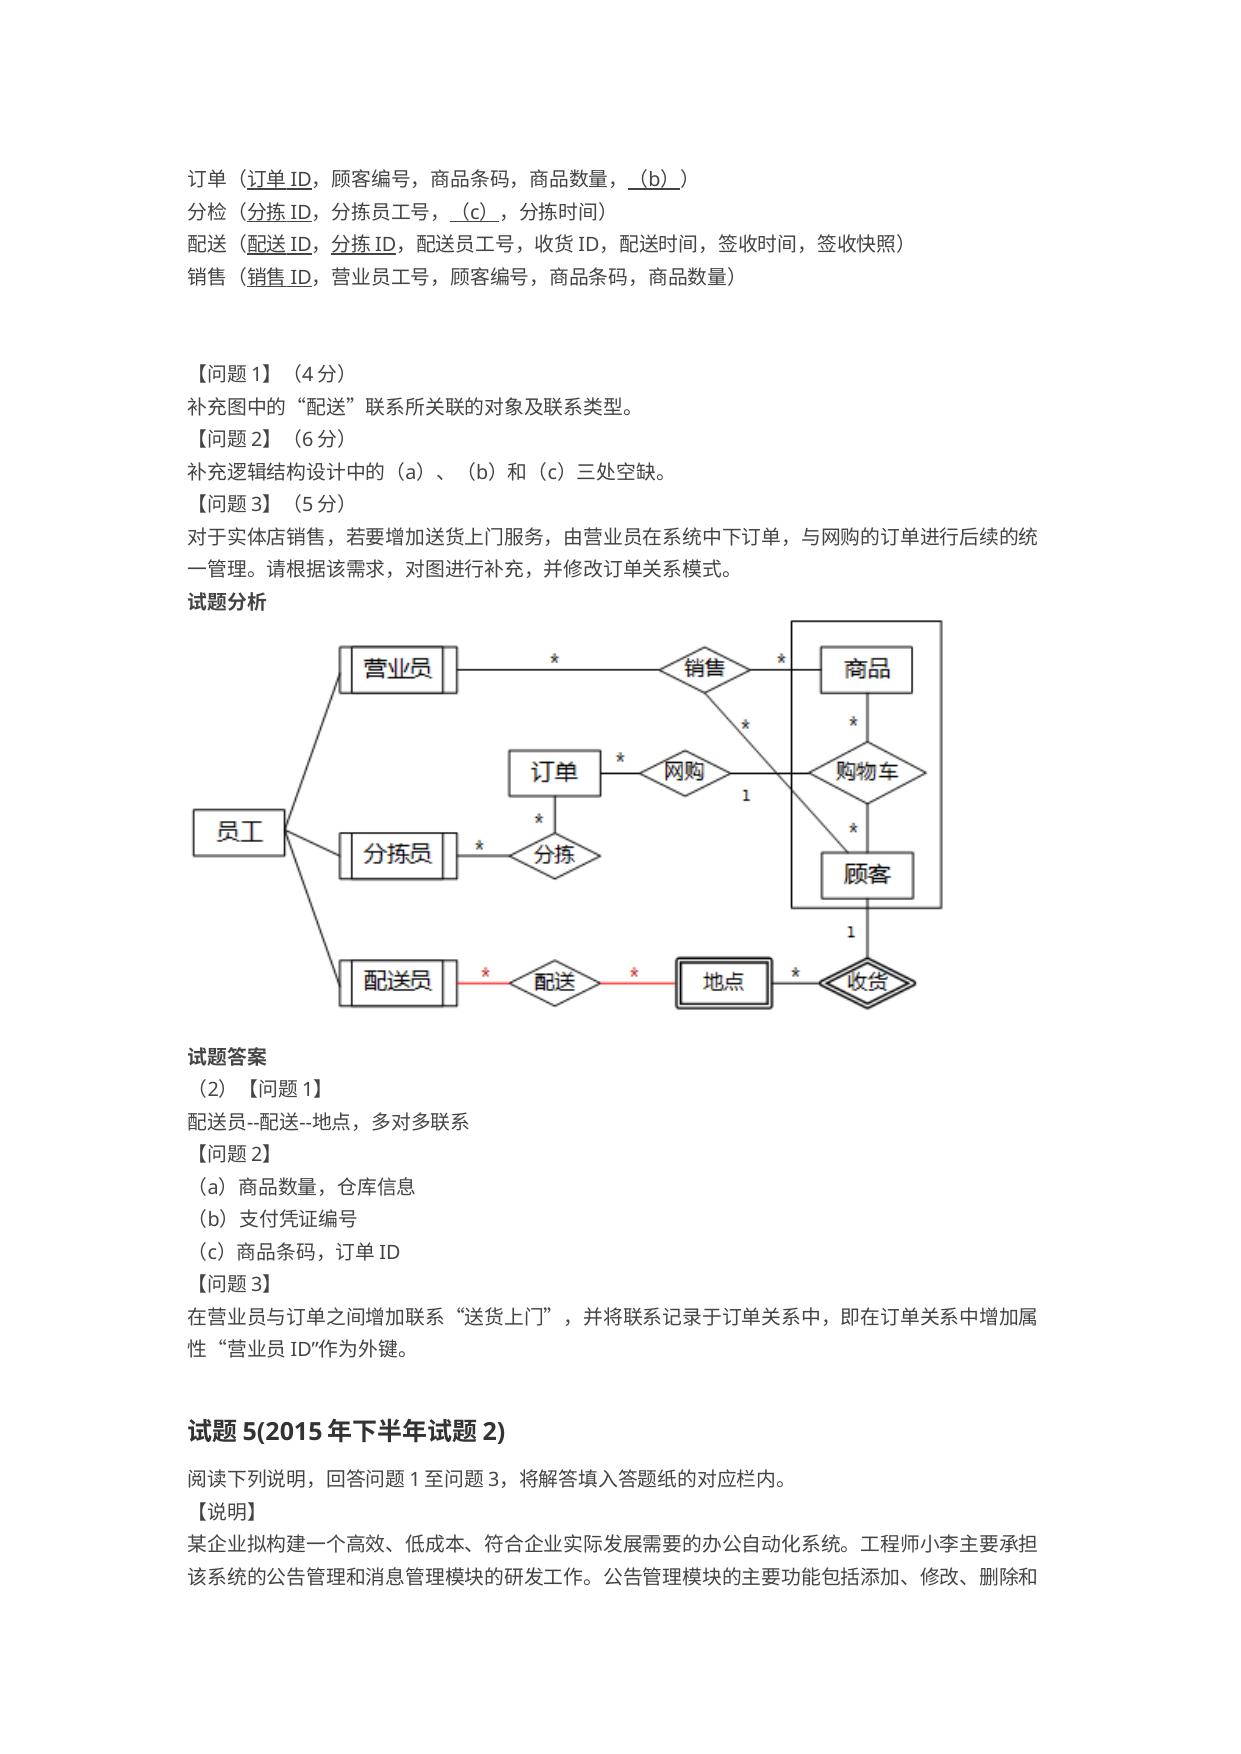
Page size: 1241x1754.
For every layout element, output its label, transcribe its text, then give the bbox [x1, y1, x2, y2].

text 分检（分拣ID，分拣员工号，（c），分拣时间） [187, 194, 1053, 227]
text 订单（订单ID，顾客编号，商品条码，商品数量，（b）） [187, 162, 1053, 194]
picture [187, 617, 946, 1013]
text （2）【问题1】 配送员--配送--地点，多对多联系 【问题2】 （a）商品数量，仓库信息 （b）支付凭证编号 （c）商品条码，订单ID 【问题3】 在营业员与订单之间增加联系“送货上门”，并将联系记录于订单关系中，即在订单关系中增加属性“营业员ID”作为外键。 [187, 1072, 1053, 1364]
text 试题分析 [187, 584, 1053, 617]
text 【问题2】（6分） [187, 422, 1053, 454]
text 【问题3】（5分） [187, 487, 1053, 519]
subtitle 试题5(2015年下半年试题2) [187, 1397, 1053, 1462]
text 【问题1】（4分） [187, 357, 1053, 389]
text 对于实体店销售，若要增加送货上门服务，由营业员在系统中下订单，与网购的订单进行后续的统一管理。请根据该需求，对图进行补充，并修改订单关系模式。 [187, 519, 1053, 584]
text 配送（配送ID，分拣ID，配送员工号，收货ID，配送时间，签收时间，签收快照） [187, 227, 1053, 259]
text 销售（销售ID，营业员工号，顾客编号，商品条码，商品数量） [187, 259, 1053, 292]
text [187, 1462, 1053, 1592]
text 试题答案 [187, 1039, 1053, 1072]
text 补充图中的“配送”联系所关联的对象及联系类型。 [187, 389, 1053, 422]
text 补充逻辑结构设计中的（a）、（b）和（c）三处空缺。 [187, 454, 1053, 487]
